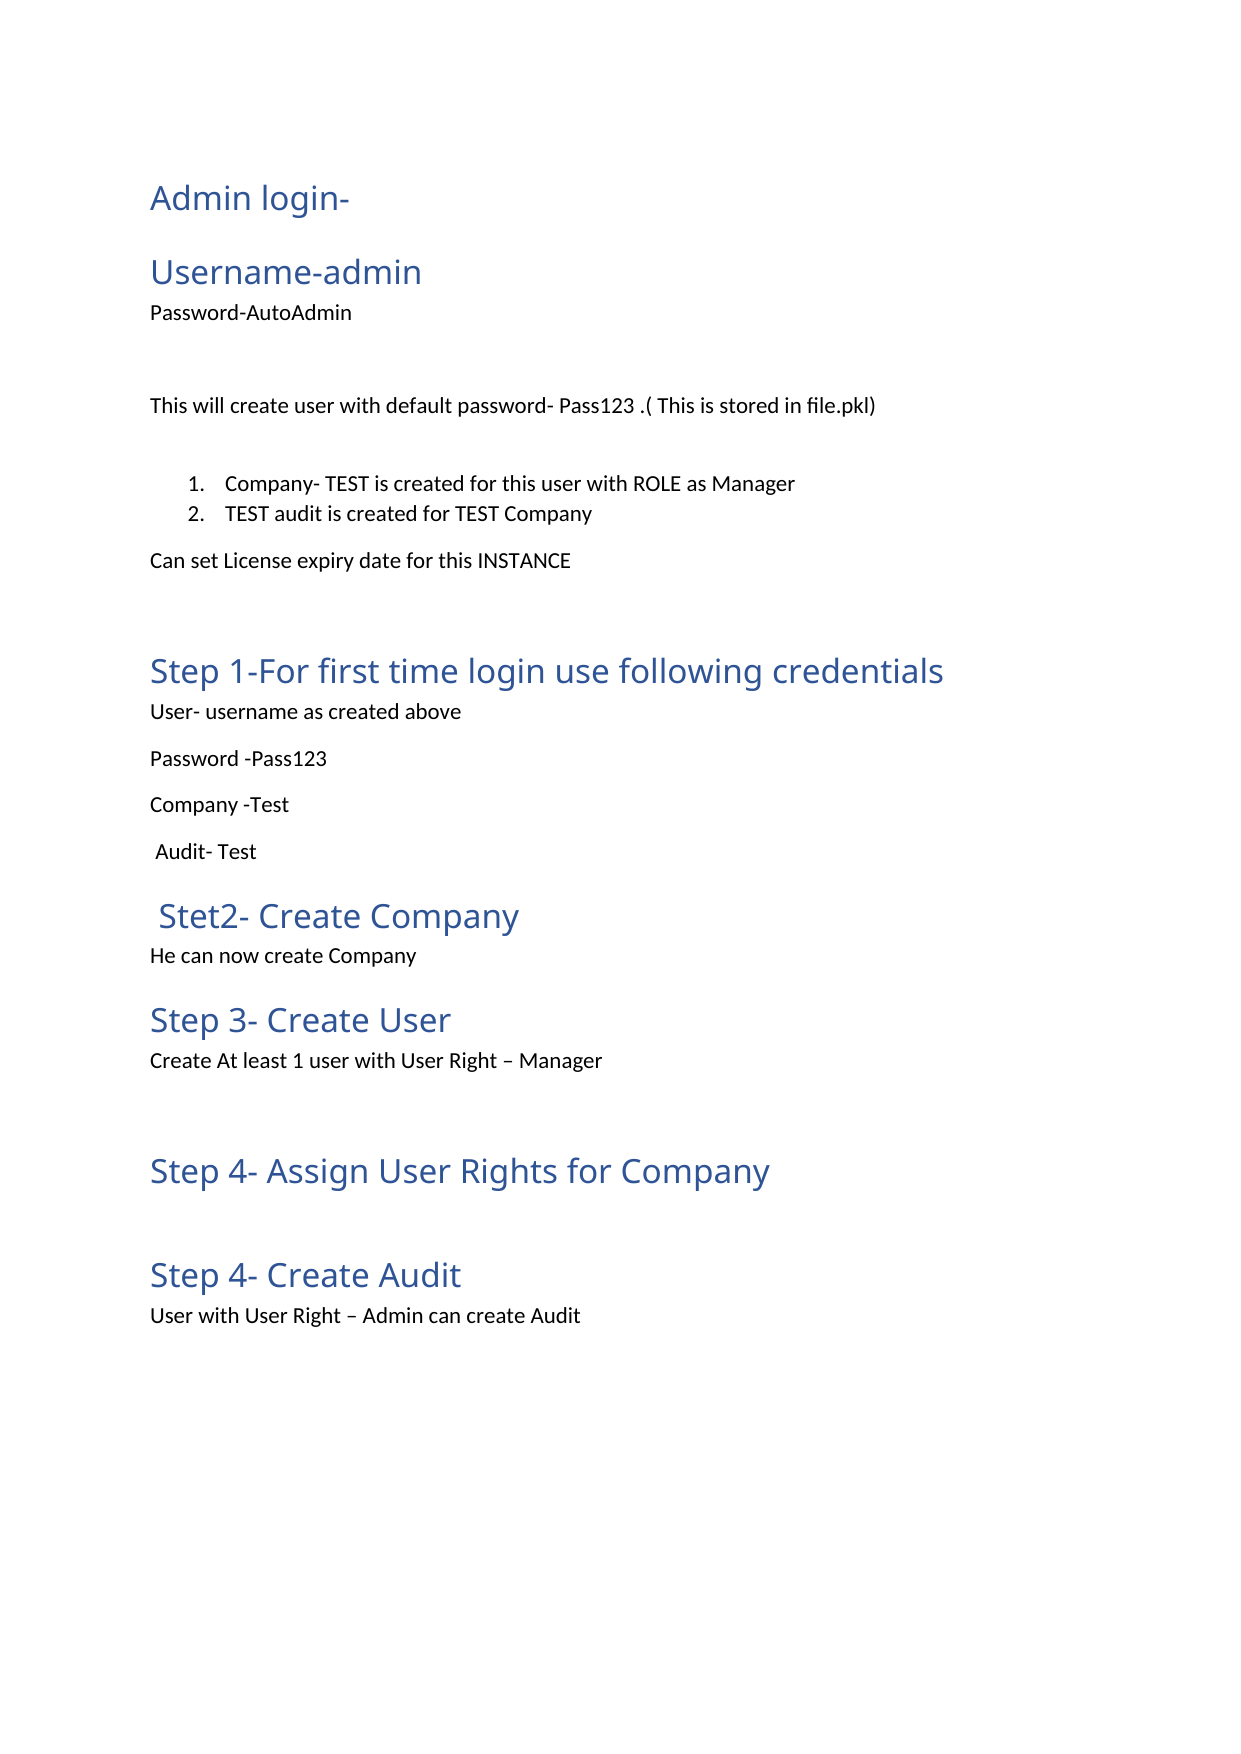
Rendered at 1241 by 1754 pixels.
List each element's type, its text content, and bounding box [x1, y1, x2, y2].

list Company- TEST is created for this user with ROLE as Manager [187, 469, 1090, 497]
text Audit- Test [150, 837, 1090, 866]
subtitle Step 1-For first time login use following credentials [150, 648, 1090, 693]
text Company -Test [150, 791, 1090, 819]
text User with User Right – Admin can create Audit [150, 1301, 1090, 1329]
text Create At least 1 user with User Right – Manager [150, 1046, 1090, 1074]
text Can set License expiry date for this INSTANCE [150, 546, 1090, 574]
text User- username as created above [150, 697, 1090, 725]
subtitle Step 4- Create Audit [150, 1252, 1090, 1297]
text Password-AutoAdmin [150, 298, 1090, 326]
subtitle Step 4- Assign User Rights for Company [150, 1148, 1090, 1193]
text He can now create Company [150, 942, 1090, 970]
subtitle Username-admin [150, 249, 1090, 294]
list TEST audit is created for TEST Company [187, 499, 1090, 527]
subtitle Stet2- Create Company [150, 893, 1090, 938]
text This will create user with default password- Pass123 .( This is stored in file.pkl) [150, 392, 1090, 420]
text Password -Pass123 [150, 744, 1090, 772]
subtitle Admin login- [150, 175, 1090, 220]
subtitle Step 3- Create User [150, 997, 1090, 1042]
